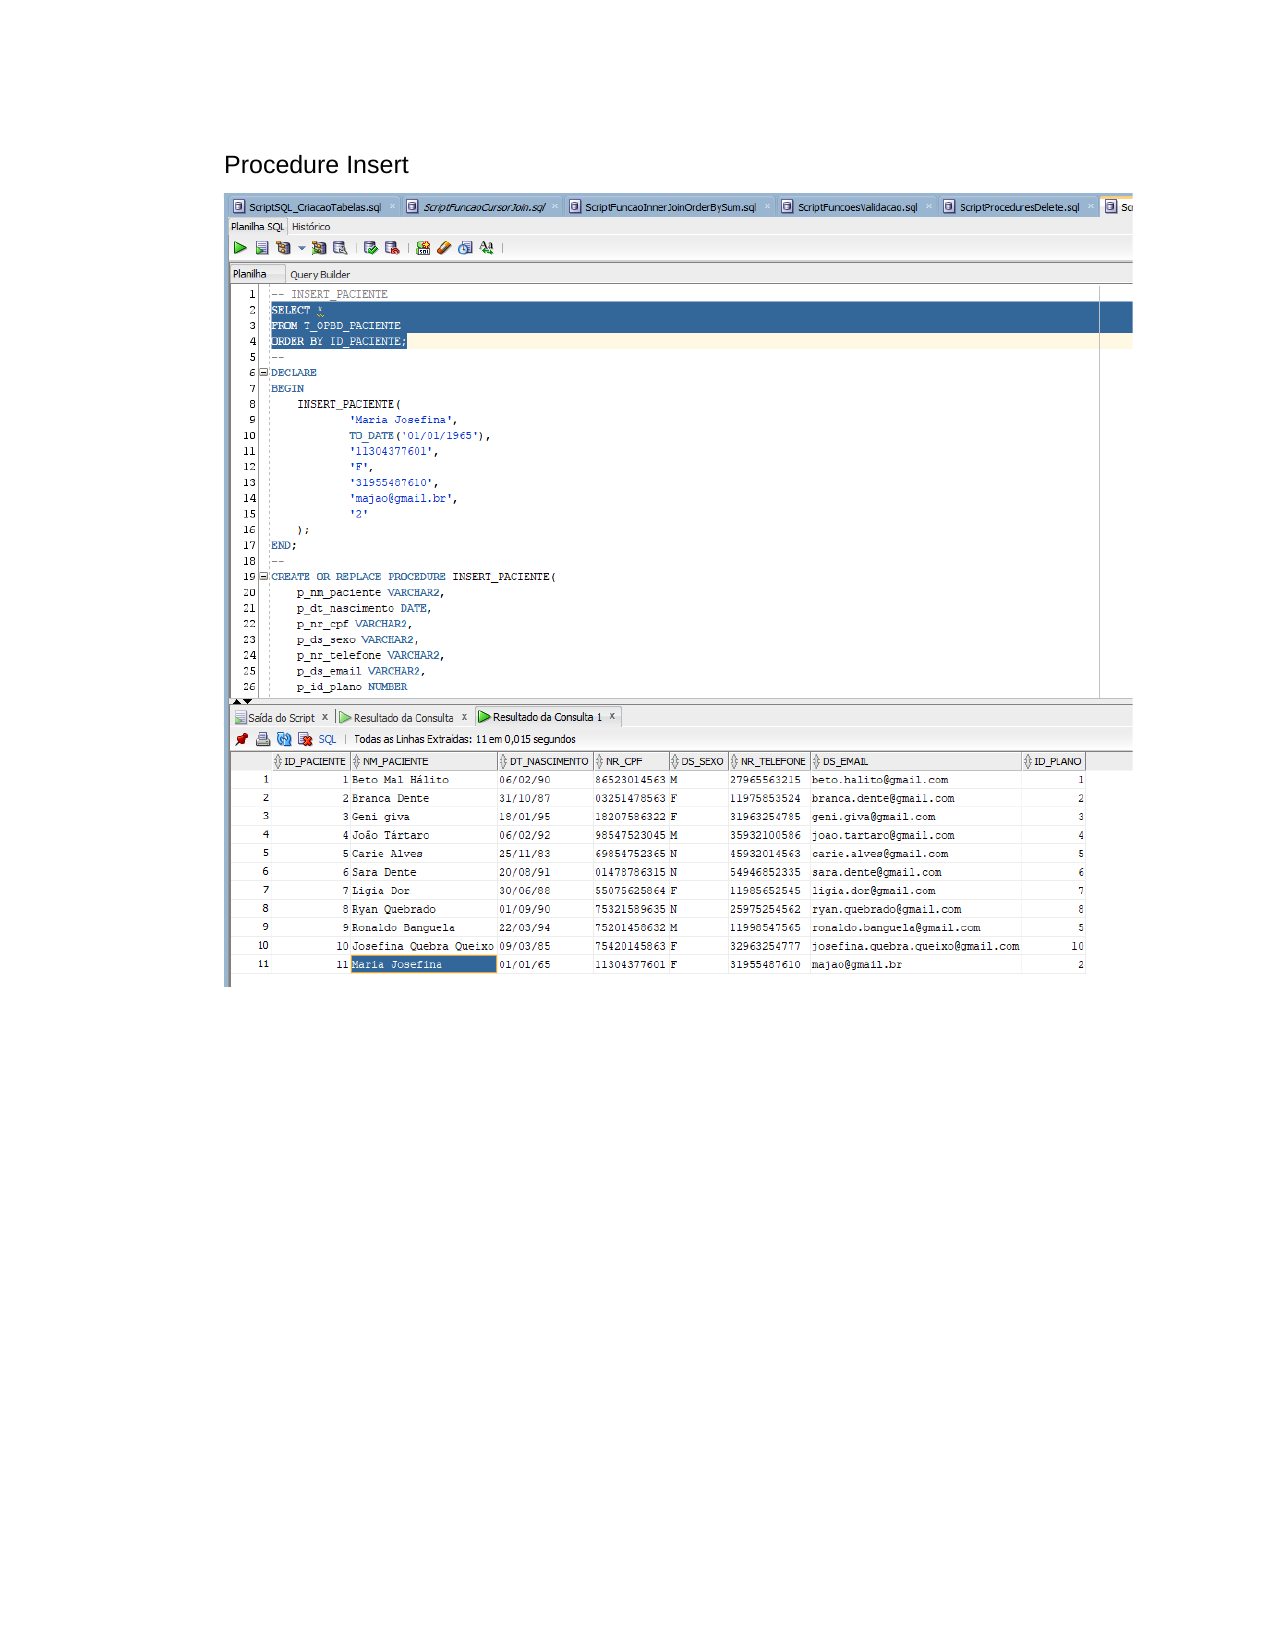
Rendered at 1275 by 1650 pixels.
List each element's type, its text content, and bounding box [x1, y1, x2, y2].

picture [223, 193, 1133, 987]
text Procedure Insert [150, 150, 1125, 179]
